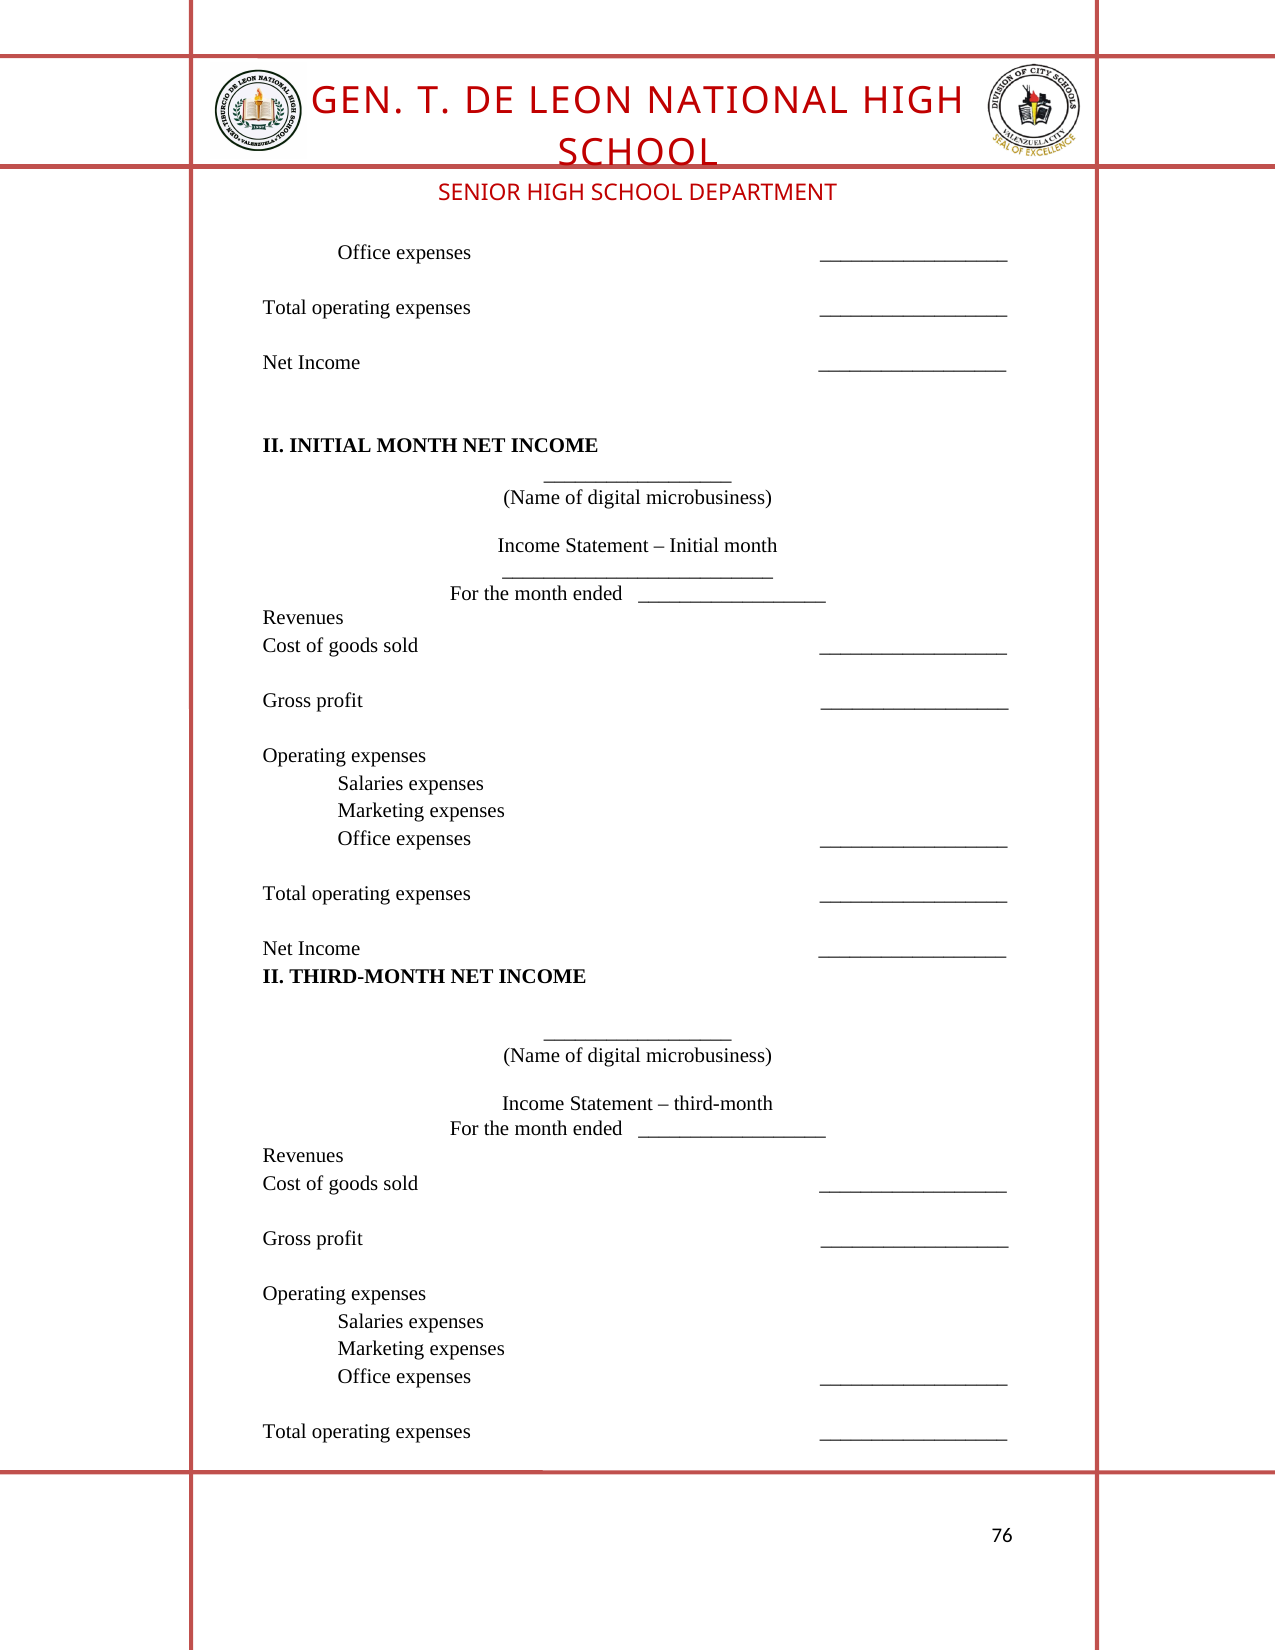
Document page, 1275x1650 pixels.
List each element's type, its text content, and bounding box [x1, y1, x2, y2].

text Marketing expenses [262, 798, 1012, 822]
text __________________ [262, 461, 1012, 485]
text II. THIRD-MONTH NET INCOME [262, 964, 1012, 988]
text Total operating expenses __________________ [262, 881, 1012, 905]
text II. INITIAL MONTH NET INCOME [262, 433, 1012, 457]
text Income Statement – Initial month [262, 533, 1012, 557]
text __________________________ [262, 557, 1012, 581]
text Cost of goods sold __________________ [262, 1171, 1012, 1195]
text For the month ended __________________ [262, 581, 1012, 605]
picture [209, 62, 307, 159]
text Office expenses __________________ [262, 826, 1012, 850]
text Marketing expenses [262, 1336, 1012, 1360]
text For the month ended __________________ [262, 1115, 1012, 1139]
text Salaries expenses [262, 1309, 1012, 1333]
text Total operating expenses __________________ [262, 295, 1012, 319]
text Net Income __________________ [262, 936, 1012, 960]
text Office expenses __________________ [262, 1364, 1012, 1388]
text (Name of digital microbusiness) [262, 1043, 1012, 1067]
picture [981, 60, 1085, 160]
text Cost of goods sold __________________ [262, 633, 1012, 657]
text Salaries expenses [262, 771, 1012, 795]
text Office expenses __________________ [262, 240, 1012, 264]
text Operating expenses [262, 1281, 1012, 1305]
text __________________ [262, 1019, 1012, 1043]
text Total operating expenses __________________ [262, 1419, 1012, 1443]
text Gross profit __________________ [262, 1226, 1012, 1250]
text Revenues [262, 605, 1012, 629]
text (Name of digital microbusiness) [262, 485, 1012, 509]
text Revenues [262, 1143, 1012, 1167]
text Operating expenses [262, 743, 1012, 767]
text Net Income __________________ [262, 350, 1012, 374]
text Income Statement – third-month [262, 1091, 1012, 1115]
text Gross profit __________________ [262, 688, 1012, 712]
